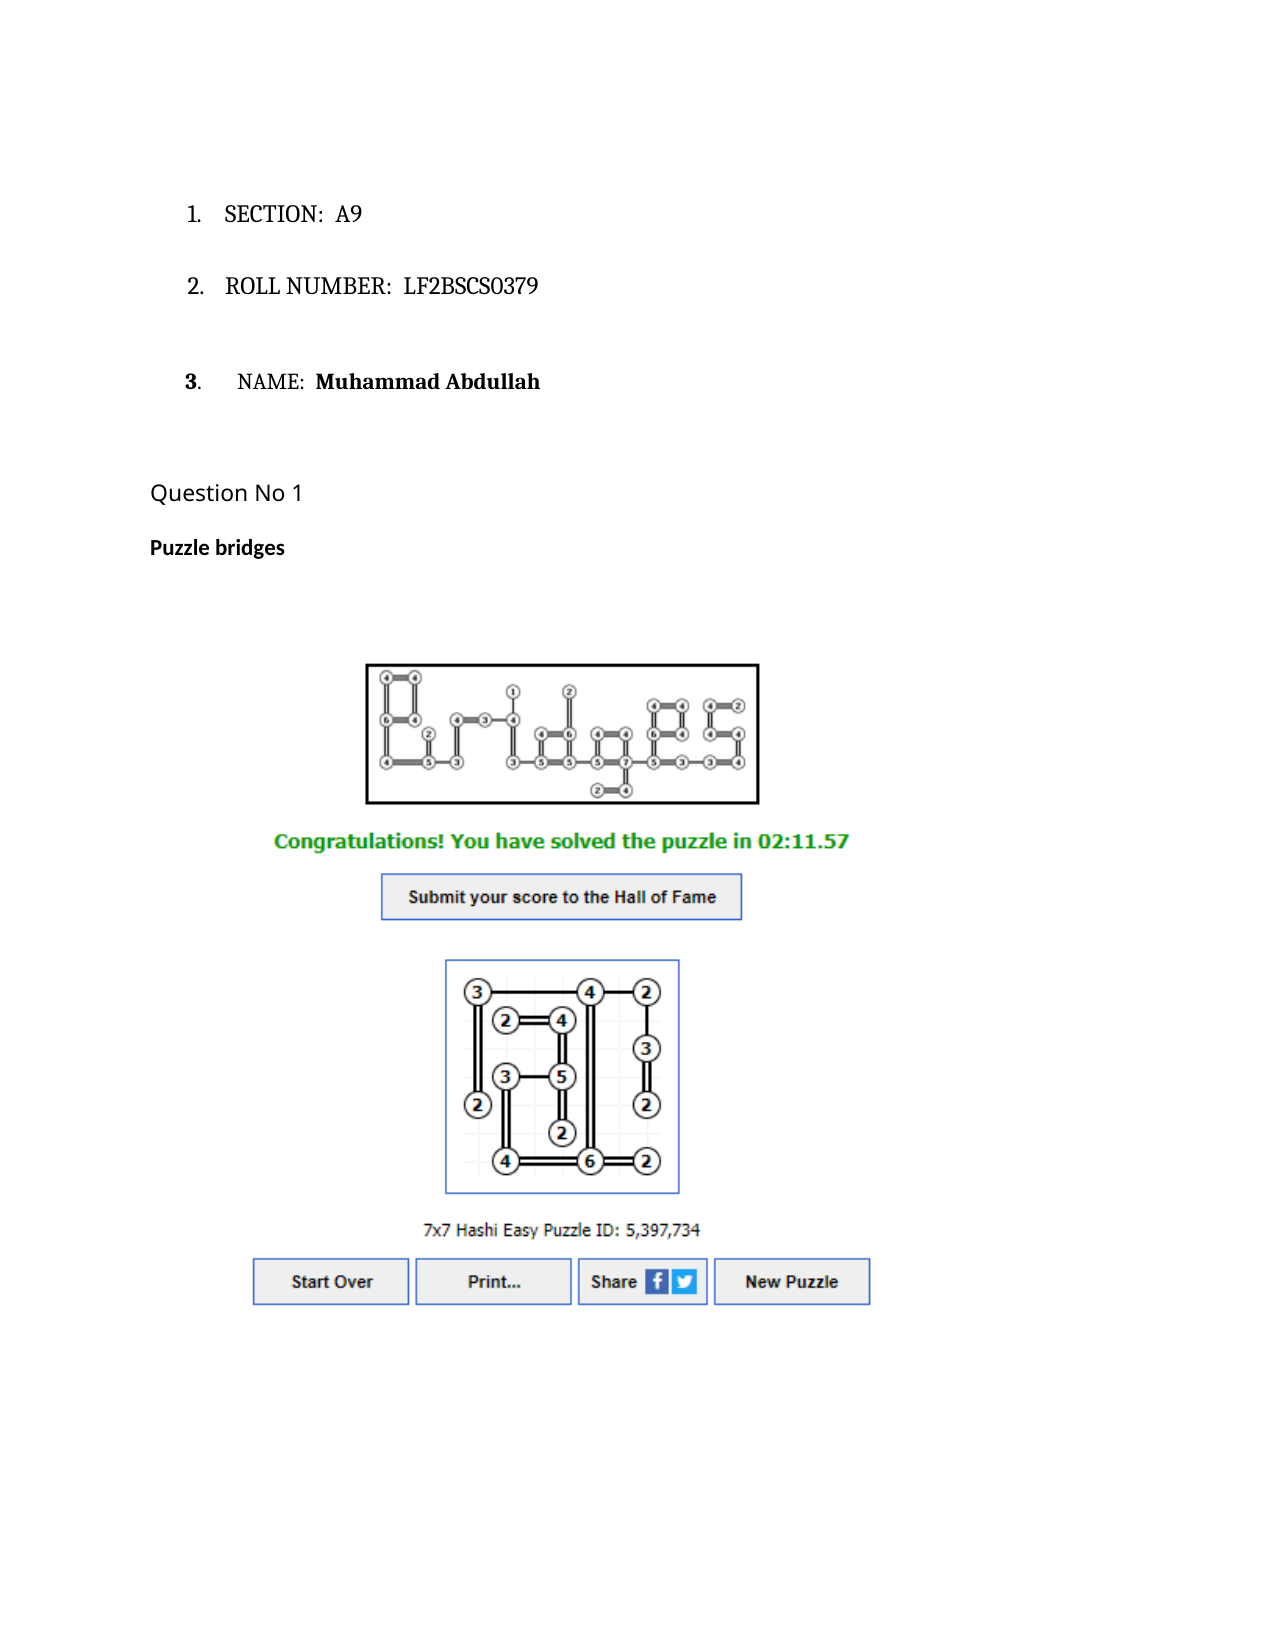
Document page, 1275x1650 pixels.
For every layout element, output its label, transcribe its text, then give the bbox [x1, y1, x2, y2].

picture [150, 639, 966, 1321]
list SECTION: A9 [187, 200, 1125, 229]
text Puzzle bridges [150, 533, 1125, 561]
text Question No 1 [150, 477, 1125, 508]
text 3. NAME: Muhammad Abdullah [150, 369, 1125, 395]
list ROLL NUMBER: LF2BSCS0379 [187, 272, 1125, 301]
